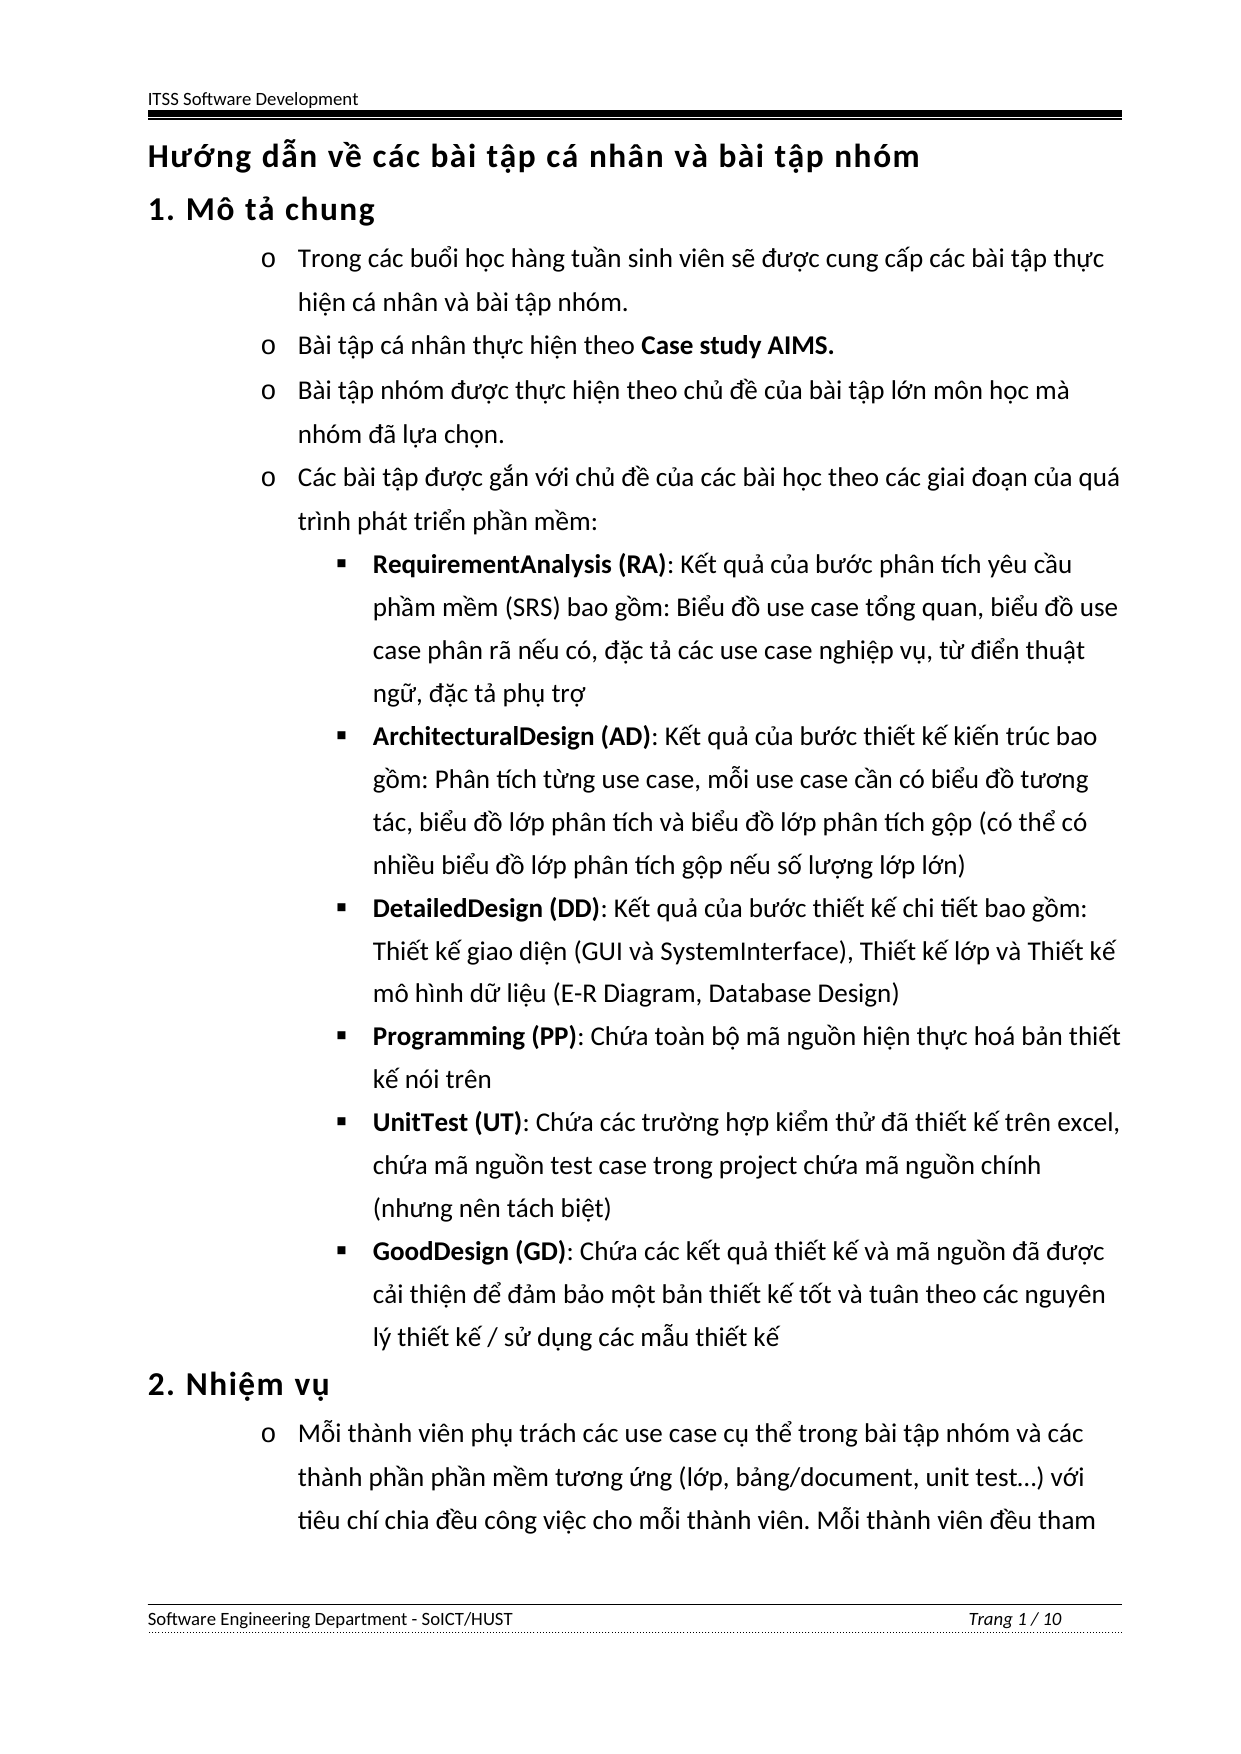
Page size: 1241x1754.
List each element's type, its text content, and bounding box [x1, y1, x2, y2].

text Hướng dẫn về các bài tập cá nhân và bài tập nhóm [148, 135, 1122, 176]
list Các bài tập được gắn với chủ đề của các bài học theo các giai đoạn của quá trình phát triển phần mềm: [260, 460, 1122, 537]
list ArchitecturalDesign (AD): Kết quả của bước thiết kế kiến trúc bao gồm: Phân tích từng use case, mỗi use case cần có biểu đồ tương tác, biểu đồ lớp phân tích và biểu đồ lớp phân tích gộp (có thể có nhiều biểu đồ lớp phân tích gộp nếu số lượng lớp lớn) [335, 719, 1122, 881]
list Trong các buổi học hàng tuần sinh viên sẽ được cung cấp các bài tập thực hiện cá nhân và bài tập nhóm. [260, 241, 1122, 318]
list GoodDesign (GD): Chứa các kết quả thiết kế và mã nguồn đã được cải thiện để đảm bảo một bản thiết kế tốt và tuân theo các nguyên lý thiết kế / sử dụng các mẫu thiết kế [335, 1234, 1122, 1353]
list Programming (PP): Chứa toàn bộ mã nguồn hiện thực hoá bản thiết kế nói trên [335, 1019, 1122, 1095]
list DetailedDesign (DD): Kết quả của bước thiết kế chi tiết bao gồm: Thiết kế giao diện (GUI và SystemInterface), Thiết kế lớp và Thiết kế mô hình dữ liệu (E-R Diagram, Database Design) [335, 891, 1122, 1009]
list Bài tập nhóm được thực hiện theo chủ đề của bài tập lớn môn học mà nhóm đã lựa chọn. [260, 373, 1122, 450]
list UnitTest (UT): Chứa các trường hợp kiểm thử đã thiết kế trên excel, chứa mã nguồn test case trong project chứa mã nguồn chính (nhưng nên tách biệt) [335, 1105, 1122, 1224]
list Bài tập cá nhân thực hiện theo Case study AIMS. [260, 328, 1122, 363]
list RequirementAnalysis (RA): Kết quả của bước phân tích yêu cầu phầm mềm (SRS) bao gồm: Biểu đồ use case tổng quan, biểu đồ use case phân rã nếu có, đặc tả các use case nghiệp vụ, từ điển thuật ngữ, đặc tả phụ trợ [335, 547, 1122, 709]
text 2. Nhiệm vụ [148, 1363, 1122, 1403]
text 1. Mô tả chung [148, 188, 1122, 229]
